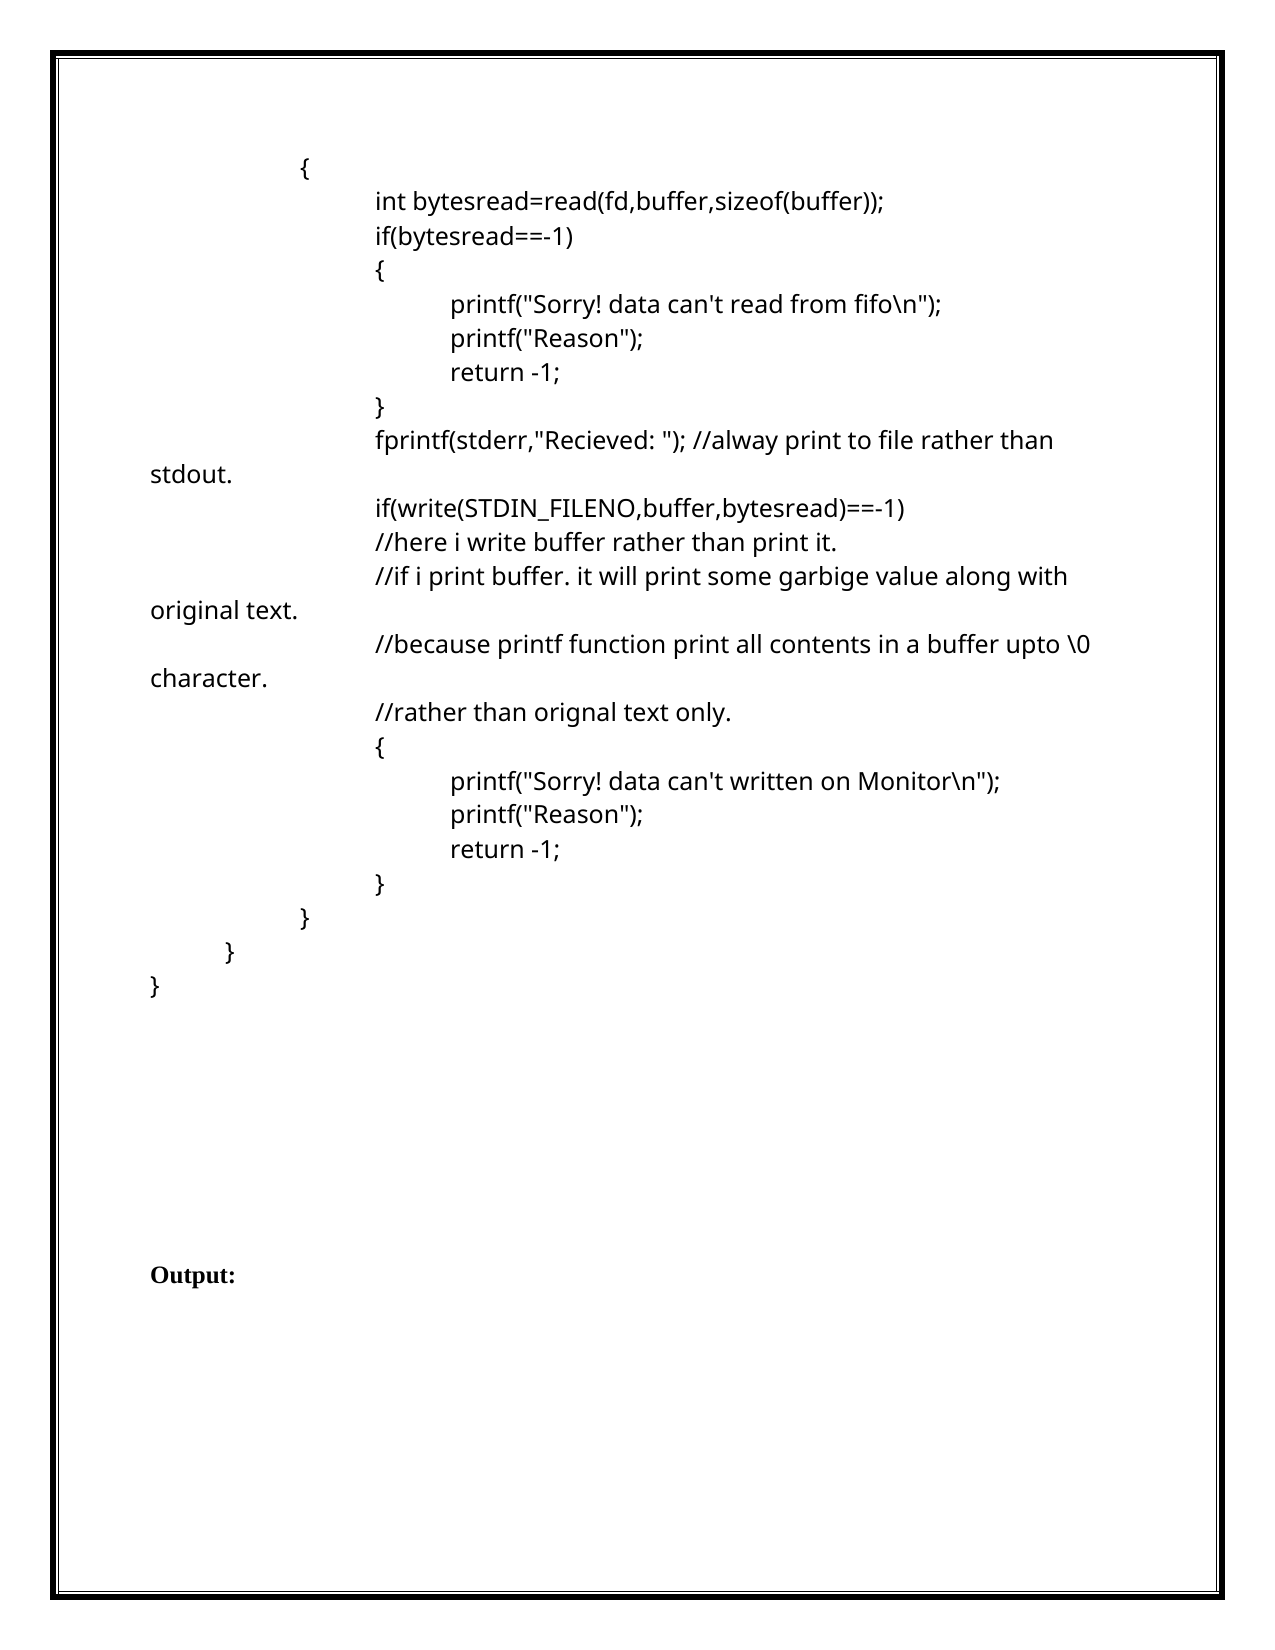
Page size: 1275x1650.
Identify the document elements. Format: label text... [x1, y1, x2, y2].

text //if i print buffer. it will print some garbige value along with original text. [150, 559, 1125, 627]
text { [150, 729, 1125, 763]
text return -1; [150, 354, 1125, 388]
text return -1; [150, 831, 1125, 865]
text } [150, 865, 1125, 899]
text printf("Reason"); [150, 320, 1125, 354]
text Output: [150, 1260, 1125, 1289]
text //rather than orignal text only. [150, 695, 1125, 729]
text int bytesread=read(fd,buffer,sizeof(buffer)); [150, 184, 1125, 218]
text //here i write buffer rather than print it. [150, 525, 1125, 559]
text { [150, 150, 1125, 184]
text } [150, 967, 1125, 1002]
text } [150, 899, 1125, 933]
text printf("Sorry! data can't written on Monitor\n"); [150, 763, 1125, 797]
text } [150, 933, 1125, 967]
text fprintf(stderr,"Recieved: "); //alway print to file rather than stdout. [150, 422, 1125, 491]
text //because printf function print all contents in a buffer upto \0 character. [150, 627, 1125, 695]
text if(write(STDIN_FILENO,buffer,bytesread)==-1) [150, 491, 1125, 525]
text { [150, 252, 1125, 286]
text } [150, 388, 1125, 422]
text printf("Reason"); [150, 797, 1125, 831]
text if(bytesread==-1) [150, 218, 1125, 252]
text printf("Sorry! data can't read from fifo\n"); [150, 286, 1125, 320]
